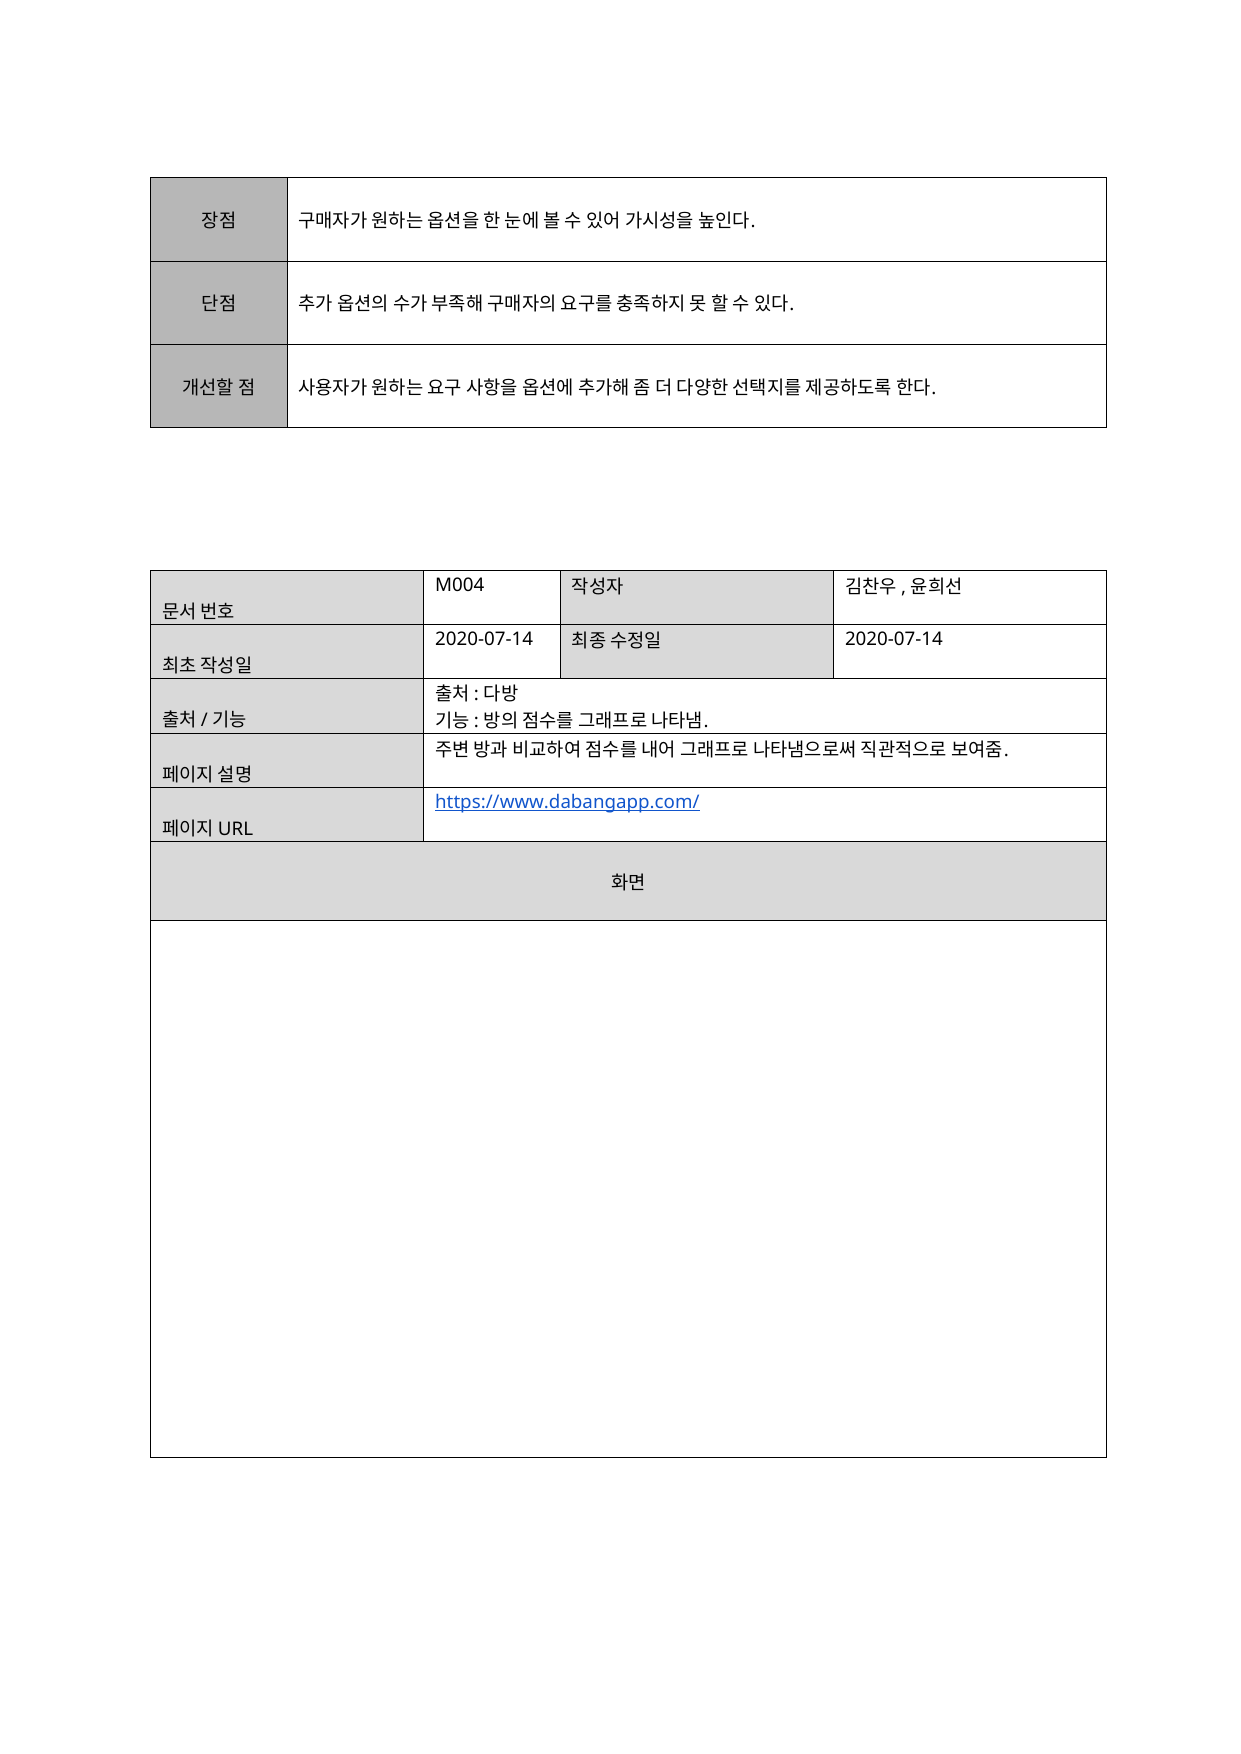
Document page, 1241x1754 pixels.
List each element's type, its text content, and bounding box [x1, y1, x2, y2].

table_cell 출처 / 기능 [151, 679, 423, 733]
table_header 작성자 [561, 571, 833, 624]
table_header 김찬우 , 윤희선 [834, 571, 1106, 624]
table_cell 최초 작성일 [151, 625, 423, 678]
table_cell 페이지 설명 [151, 734, 423, 787]
table_cell [151, 921, 1106, 1457]
table_cell 화면 [151, 842, 1106, 920]
table_cell 장점 [151, 178, 287, 261]
table_cell 최종 수정일 [561, 625, 833, 678]
table_cell 사용자가 원하는 요구 사항을 옵션에 추가해 좀 더 다양한 선택지를 제공하도록 한다. [288, 345, 1106, 427]
table_cell 단점 [151, 262, 287, 344]
table_cell 출처 : 다방 기능 : 방의 점수를 그래프로 나타냄. [424, 679, 1106, 733]
table_cell https://www.dabangapp.com/ [424, 788, 1106, 841]
table_cell 페이지 URL [151, 788, 423, 841]
table_header 문서 번호 [151, 571, 423, 624]
table_cell 2020-07-14 [424, 625, 560, 678]
table_header M004 [424, 571, 560, 624]
table_cell 2020-07-14 [834, 625, 1106, 678]
table_cell 추가 옵션의 수가 부족해 구매자의 요구를 충족하지 못 할 수 있다. [288, 262, 1106, 344]
table_cell 구매자가 원하는 옵션을 한 눈에 볼 수 있어 가시성을 높인다. [288, 178, 1106, 261]
table_cell 개선할 점 [151, 345, 287, 427]
table_cell 주변 방과 비교하여 점수를 내어 그래프로 나타냄으로써 직관적으로 보여줌. [424, 734, 1106, 787]
